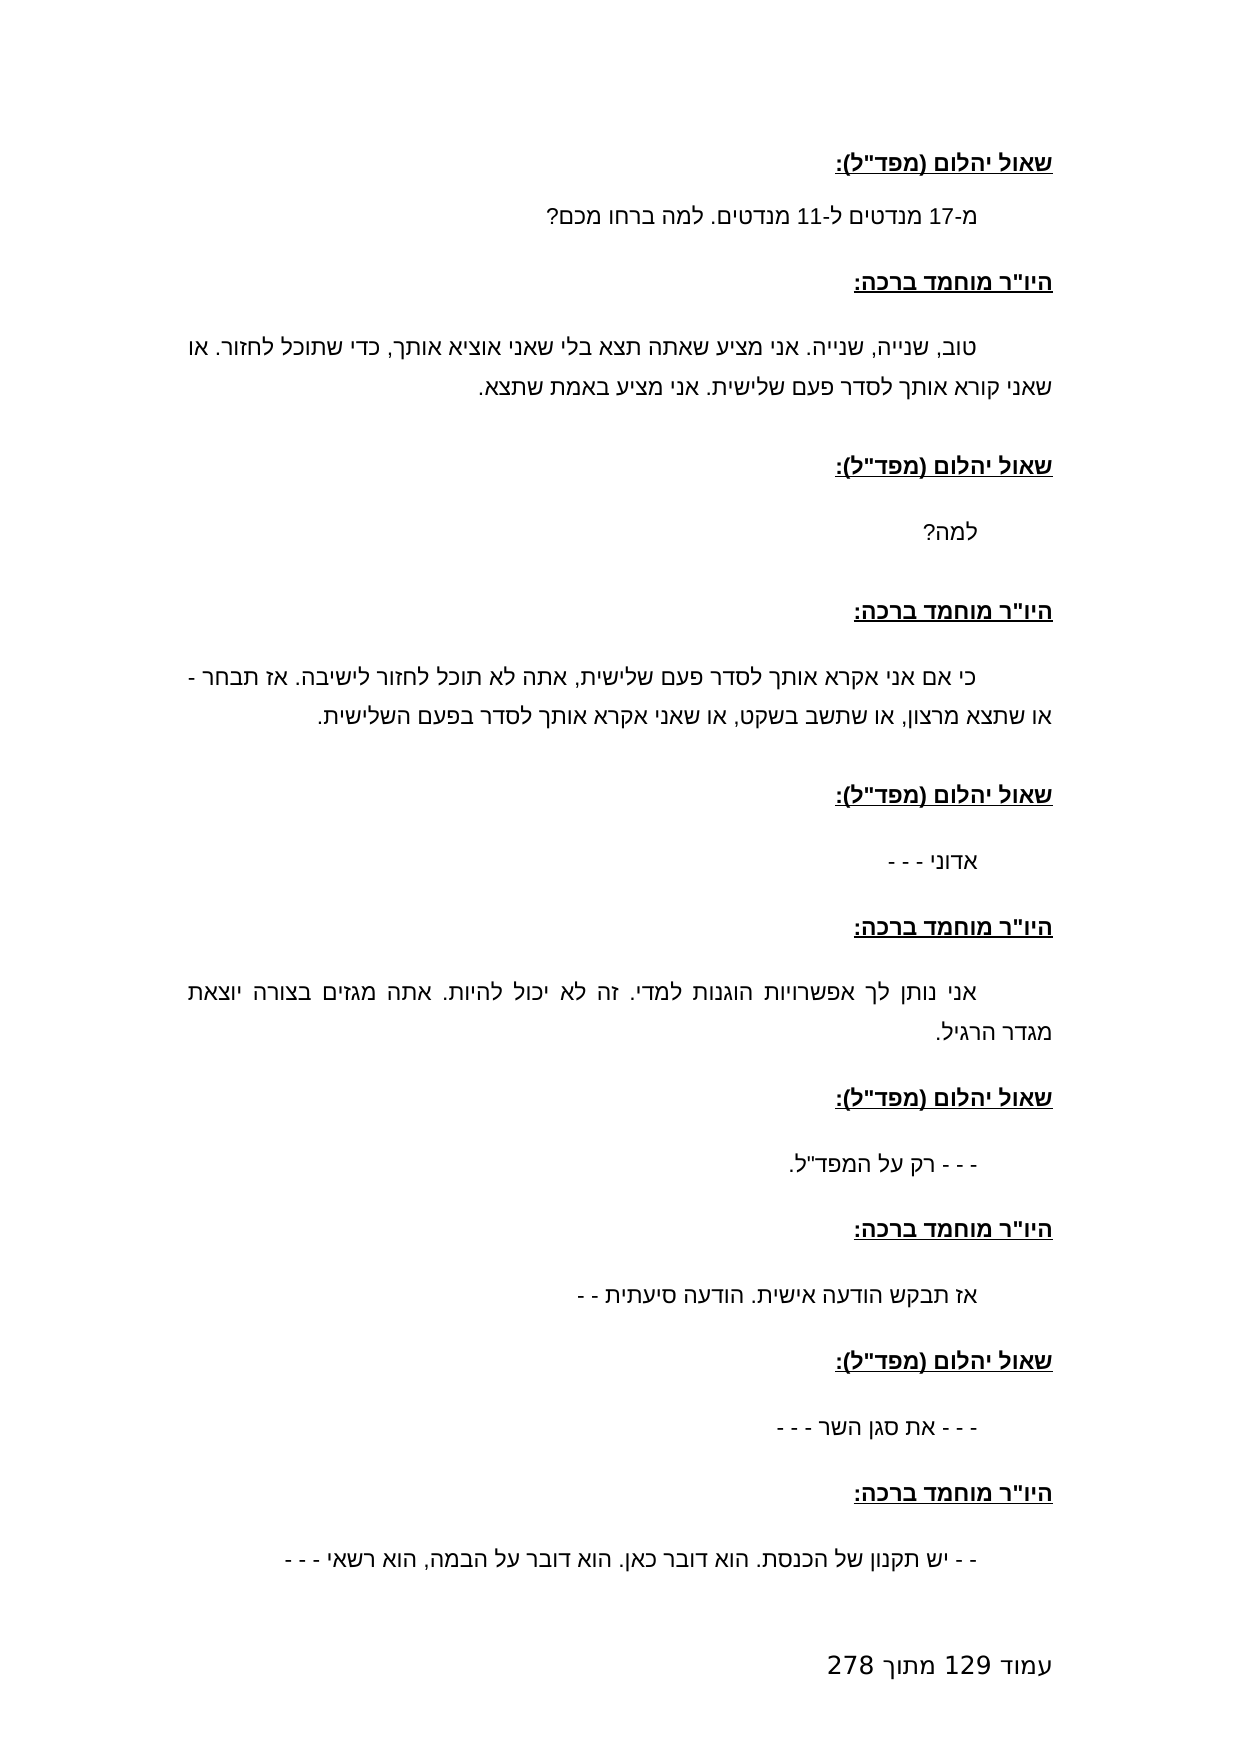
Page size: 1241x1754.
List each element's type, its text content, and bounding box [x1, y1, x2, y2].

text היו"ר מוחמד ברכה: [187, 887, 1053, 940]
text אז תבקש הודעה אישית. הודעה סיעתית - - [187, 1282, 1053, 1308]
text למה? [187, 519, 1053, 545]
text היו"ר מוחמד ברכה: [187, 598, 1053, 624]
text היו"ר מוחמד ברכה: [187, 268, 1053, 295]
text שאול יהלום (מפד"ל): [187, 453, 1053, 479]
text היו"ר מוחמד ברכה: [187, 1453, 1053, 1506]
text - - - רק על המפד"ל. [187, 1151, 1053, 1177]
text - - יש תקנון של הכנסת. הוא דובר כאן. הוא דובר על הבמה, הוא רשאי - - - [187, 1546, 1053, 1572]
text אני נותן לך אפשרויות הוגנות למדי. זה לא יכול להיות. אתה מגזים בצורה יוצאת מגדר הרגיל. [187, 979, 1053, 1045]
text אדוני - - - [187, 848, 1053, 874]
text כי אם אני אקרא אותך לסדר פעם שלישית, אתה לא תוכל לחזור לישיבה. אז תבחר - או שתצא מרצון, או שתשב בשקט, או שאני אקרא אותך לסדר בפעם השלישית. [187, 663, 1053, 729]
text טוב, שנייה, שנייה. אני מציע שאתה תצא בלי שאני אוציא אותך, כדי שתוכל לחזור. או שאני קורא אותך לסדר פעם שלישית. אני מציע באמת שתצא. [187, 334, 1053, 400]
text שאול יהלום (מפד"ל): [187, 1322, 1053, 1374]
text שאול יהלום (מפד"ל): [187, 782, 1053, 808]
text שאול יהלום (מפד"ל): [187, 1058, 1053, 1111]
text היו"ר מוחמד ברכה: [187, 1190, 1053, 1243]
text - - - את סגן השר - - - [187, 1414, 1053, 1440]
text שאול יהלום (מפד"ל): [187, 150, 1053, 176]
text מ-17 מנדטים ל-11 מנדטים. למה ברחו מכם? [187, 203, 1053, 229]
